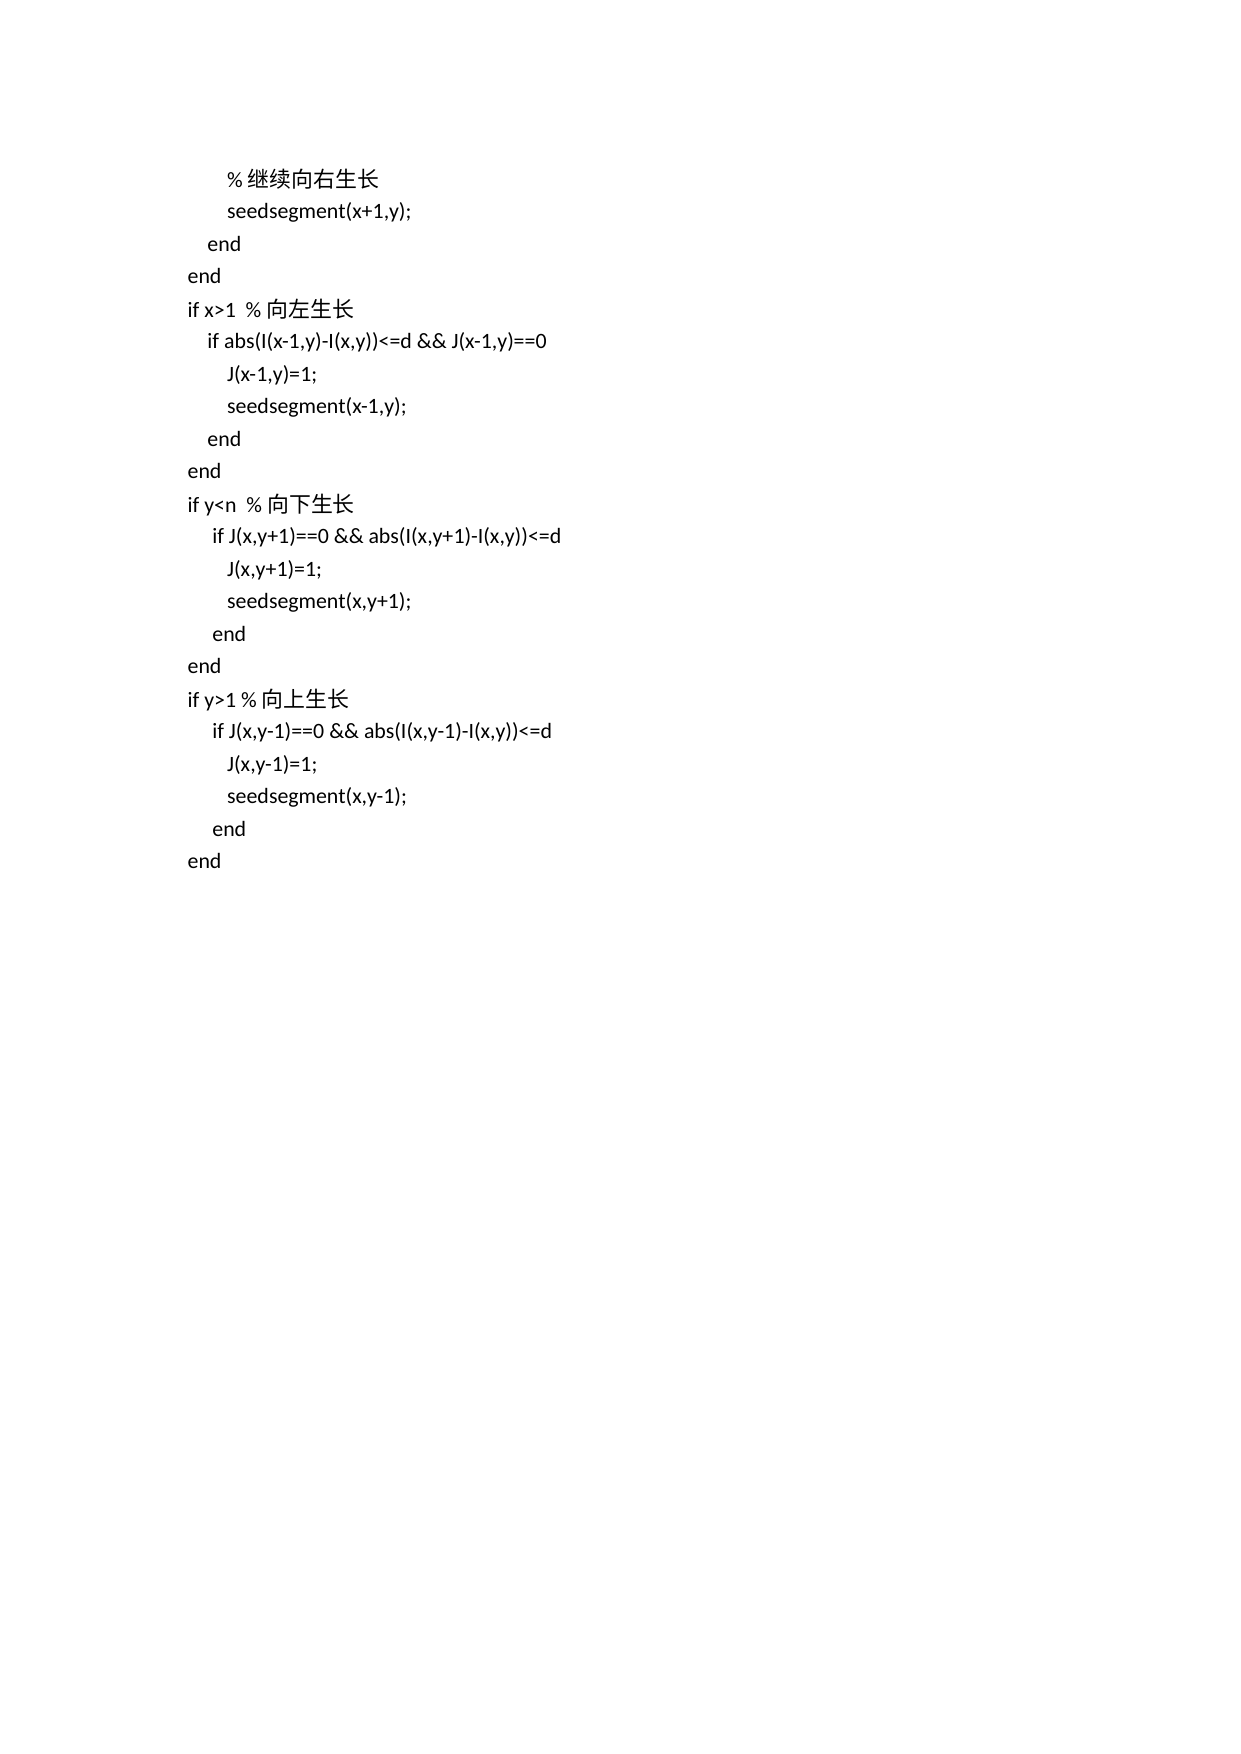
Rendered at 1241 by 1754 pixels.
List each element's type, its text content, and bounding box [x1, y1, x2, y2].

list % 继续向右生长 [187, 162, 1053, 194]
list J(x,y-1)=1; [187, 747, 1053, 779]
list if abs(I(x-1,y)-I(x,y))<=d && J(x-1,y)==0 [187, 324, 1053, 357]
list seedsegment(x-1,y); [187, 389, 1053, 422]
list if y>1 % 向上生长 [187, 682, 1053, 714]
list end [187, 227, 1053, 259]
list if J(x,y-1)==0 && abs(I(x,y-1)-I(x,y))<=d [187, 714, 1053, 747]
list seedsegment(x+1,y); [187, 194, 1053, 227]
list end [187, 812, 1053, 844]
list end [187, 844, 1053, 877]
list J(x,y+1)=1; [187, 552, 1053, 584]
list if y<n % 向下生长 [187, 487, 1053, 519]
list end [187, 454, 1053, 487]
list seedsegment(x,y+1); [187, 584, 1053, 617]
list seedsegment(x,y-1); [187, 779, 1053, 812]
list end [187, 422, 1053, 454]
list end [187, 617, 1053, 649]
list if J(x,y+1)==0 && abs(I(x,y+1)-I(x,y))<=d [187, 519, 1053, 552]
list if x>1 % 向左生长 [187, 292, 1053, 324]
list end [187, 649, 1053, 682]
list end [187, 259, 1053, 292]
list J(x-1,y)=1; [187, 357, 1053, 389]
